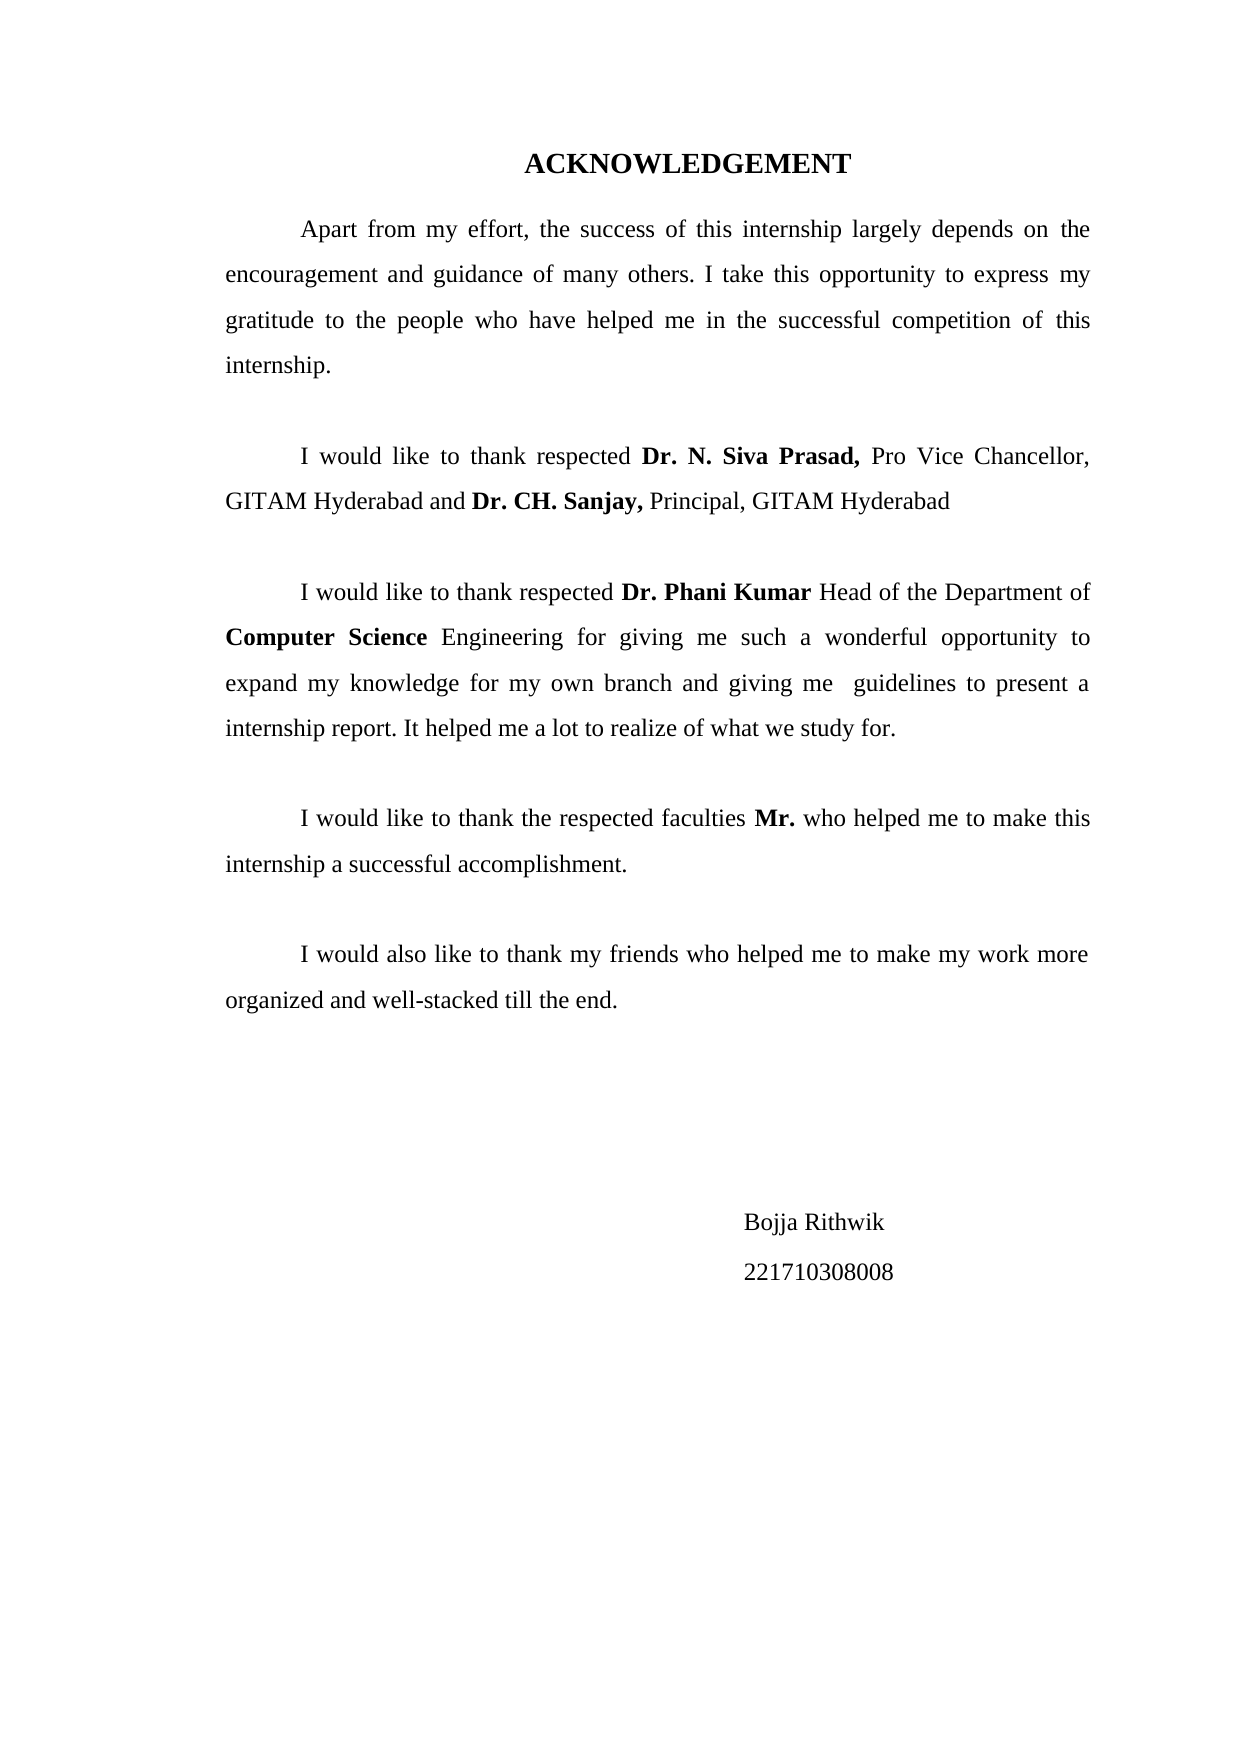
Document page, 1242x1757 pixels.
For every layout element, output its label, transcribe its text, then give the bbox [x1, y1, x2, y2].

text I would like to thank respected Dr. Phani Kumar Head of the Department of Computer Science Engineering for giving me such a wonderful opportunity to expand my knowledge for my own branch and giving me guidelines to present a internship report. It helped me a lot to realize of what we study for. [225, 577, 1091, 742]
text I would like to thank respected Dr. N. Siva Prasad, Pro Vice Chancellor, GITAM Hyderabad and Dr. CH. Sanjay, Principal, GITAM Hyderabad [225, 441, 1090, 515]
text ACKNOWLEDGEMENT [524, 146, 1102, 179]
text I would also like to thank my friends who helped me to make my work more organized and well-stacked till the end. [225, 939, 1090, 1014]
text Bojja Rithwik [175, 1207, 1090, 1236]
text I would like to thank the respected faculties Mr. who helped me to make this internship a successful accomplishment. [225, 803, 1091, 878]
text 221710308008 [175, 1257, 1090, 1286]
text Apart from my effort, the success of this internship largely depends on the encouragement and guidance of many others. I take this opportunity to express my gratitude to the people who have helped me in the successful competition of this internship. [225, 214, 1091, 379]
